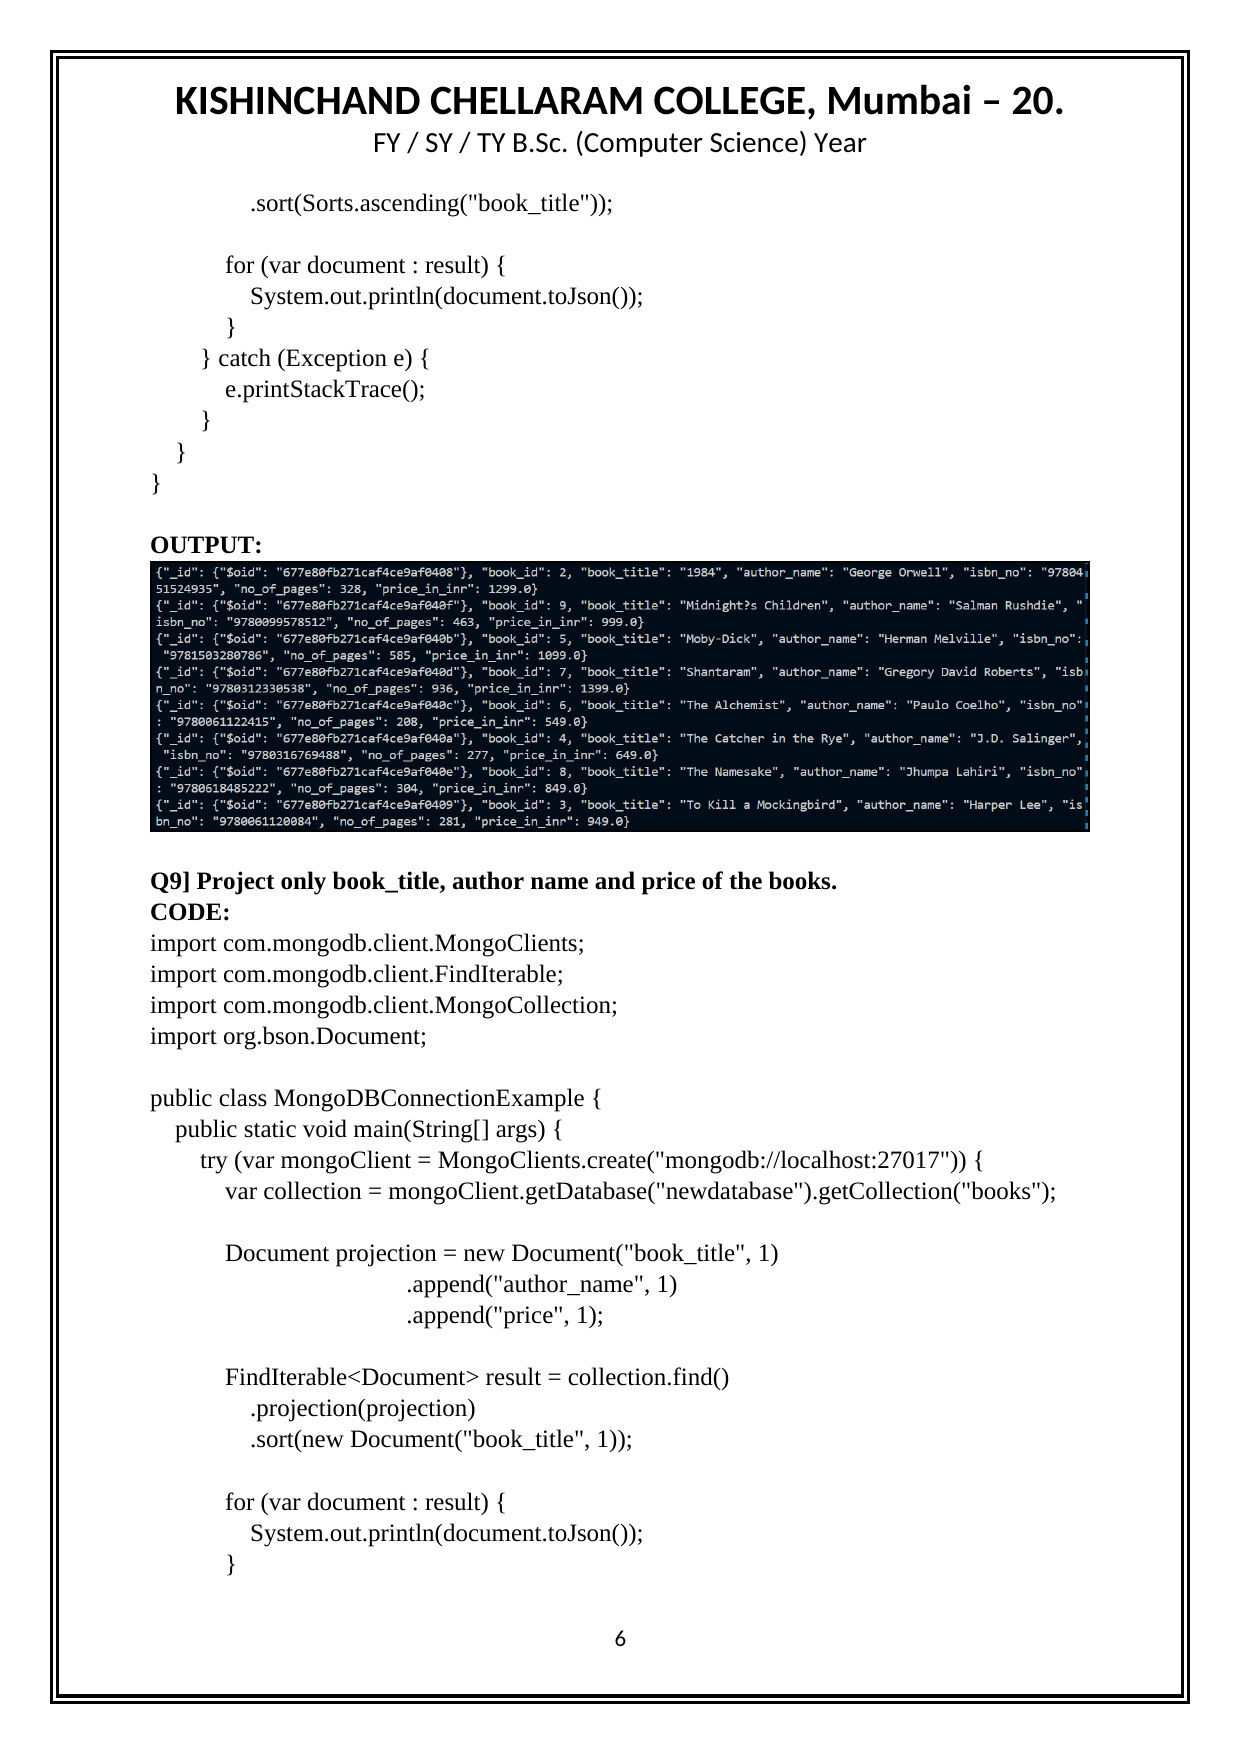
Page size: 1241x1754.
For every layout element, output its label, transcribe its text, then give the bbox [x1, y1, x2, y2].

text Q9] Project only book_title, author name and price of the books. [150, 866, 1090, 894]
text OUTPUT: [150, 530, 1090, 558]
text Document projection = new Document("book_title", 1) [150, 1238, 1090, 1267]
text var collection = mongoClient.getDatabase("newdatabase").getCollection("books"); [150, 1176, 1090, 1205]
text } catch (Exception e) { [150, 343, 1090, 372]
text import com.mongodb.client.MongoCollection; [150, 990, 1090, 1019]
picture [152, 563, 1088, 830]
text for (var document : result) { [150, 250, 1090, 279]
text .sort(Sorts.ascending("book_title")); [150, 188, 1090, 217]
text try (var mongoClient = MongoClients.create("mongodb://localhost:27017")) { [150, 1145, 1090, 1174]
text CODE: [150, 897, 1090, 926]
text import com.mongodb.client.MongoClients; [150, 928, 1090, 957]
text } [150, 312, 1090, 341]
text } [150, 468, 1090, 496]
text FindIterable<Document> result = collection.find() [150, 1362, 1090, 1391]
text for (var document : result) { [150, 1487, 1090, 1515]
text } [150, 406, 1090, 434]
text } [150, 1549, 1090, 1577]
text .append("price", 1); [150, 1300, 1090, 1329]
text .sort(new Document("book_title", 1)); [150, 1424, 1090, 1453]
text import com.mongodb.client.FindIterable; [150, 959, 1090, 988]
text import org.bson.Document; [150, 1021, 1090, 1050]
text public class MongoDBConnectionExample { [150, 1083, 1090, 1112]
text .append("author_name", 1) [150, 1269, 1090, 1298]
text System.out.println(document.toJson()); [150, 1518, 1090, 1546]
text .projection(projection) [150, 1393, 1090, 1422]
text System.out.println(document.toJson()); [150, 281, 1090, 310]
text public static void main(String[] args) { [150, 1114, 1090, 1143]
text } [150, 437, 1090, 465]
text e.printStackTrace(); [150, 374, 1090, 403]
